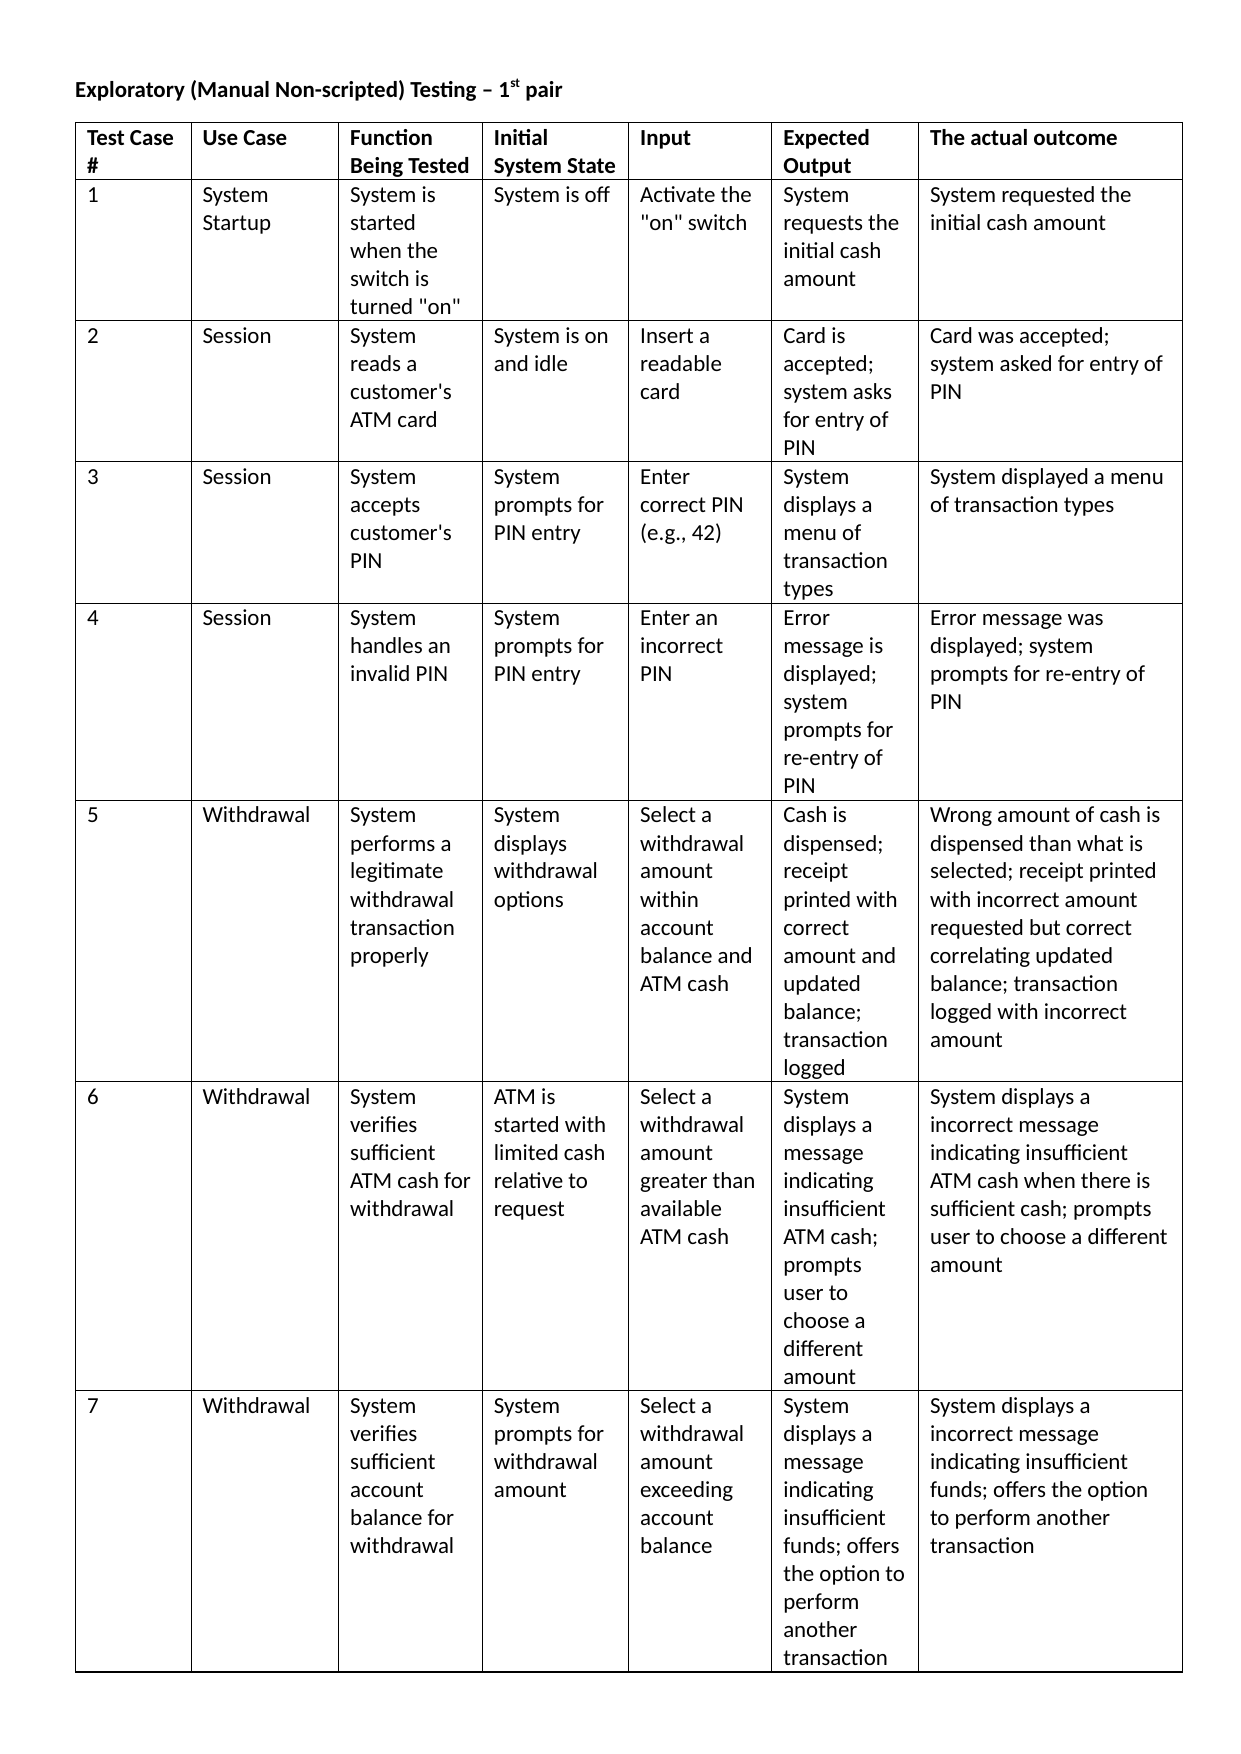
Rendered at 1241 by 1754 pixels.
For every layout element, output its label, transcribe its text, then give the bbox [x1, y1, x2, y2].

table_header Input [629, 123, 771, 179]
table_header Initial System State [483, 123, 628, 179]
table_cell System displays a message indicating insufficient ATM cash; prompts user to choose a different amount [772, 1082, 918, 1390]
table_cell System displays a menu of transaction types [772, 462, 918, 602]
text Exploratory (Manual Non-scripted) Testing – 1st pair [75, 75, 1165, 103]
table_cell System prompts for PIN entry [483, 462, 628, 602]
table_cell System verifies sufficient account balance for withdrawal [339, 1391, 482, 1671]
table_header The actual outcome [919, 123, 1182, 179]
table_header Function Being Tested [339, 123, 482, 179]
table_cell 7 [76, 1391, 191, 1671]
table_cell Withdrawal [192, 1391, 338, 1671]
table_cell System requested the initial cash amount [919, 180, 1182, 320]
table_cell System requests the initial cash amount [772, 180, 918, 320]
table_cell Wrong amount of cash is dispensed than what is selected; receipt printed with incorrect amount requested but correct correlating updated balance; transaction logged with incorrect amount [919, 801, 1182, 1081]
table_cell System reads a customer's ATM card [339, 321, 482, 461]
table_cell Enter an incorrect PIN [629, 604, 771, 799]
table_cell 4 [76, 604, 191, 799]
table_header Use Case [192, 123, 338, 179]
table_cell System displayed a menu of transaction types [919, 462, 1182, 602]
table_cell System displays a incorrect message indicating insufficient funds; offers the option to perform another transaction [919, 1391, 1182, 1671]
table_cell System is started when the switch is turned "on" [339, 180, 482, 320]
table_cell System Startup [192, 180, 338, 320]
table_cell Card is accepted; system asks for entry of PIN [772, 321, 918, 461]
table_cell Insert a readable card [629, 321, 771, 461]
table_cell System displays a message indicating insufficient funds; offers the option to perform another transaction [772, 1391, 918, 1671]
table_cell Session [192, 462, 338, 602]
table_cell 2 [76, 321, 191, 461]
table_cell 6 [76, 1082, 191, 1390]
table_cell Enter correct PIN (e.g., 42) [629, 462, 771, 602]
table_cell System displays a incorrect message indicating insufficient ATM cash when there is sufficient cash; prompts user to choose a different amount [919, 1082, 1182, 1390]
table_cell Card was accepted; system asked for entry of PIN [919, 321, 1182, 461]
table_cell ATM is started with limited cash relative to request [483, 1082, 628, 1390]
table_cell System accepts customer's PIN [339, 462, 482, 602]
table_header Test Case # [76, 123, 191, 179]
table_cell Error message was displayed; system prompts for re-entry of PIN [919, 604, 1182, 799]
table_cell Select a withdrawal amount greater than available ATM cash [629, 1082, 771, 1390]
table_cell Withdrawal [192, 801, 338, 1081]
table_cell System verifies sufficient ATM cash for withdrawal [339, 1082, 482, 1390]
table_cell Error message is displayed; system prompts for re-entry of PIN [772, 604, 918, 799]
table_cell 3 [76, 462, 191, 602]
table_header Expected Output [772, 123, 918, 179]
table_cell System prompts for withdrawal amount [483, 1391, 628, 1671]
table_cell Withdrawal [192, 1082, 338, 1390]
table_cell Select a withdrawal amount exceeding account balance [629, 1391, 771, 1671]
table_cell Select a withdrawal amount within account balance and ATM cash [629, 801, 771, 1081]
table_cell Session [192, 321, 338, 461]
table_cell Activate the "on" switch [629, 180, 771, 320]
table_cell System handles an invalid PIN [339, 604, 482, 799]
table_cell System is off [483, 180, 628, 320]
table_cell Session [192, 604, 338, 799]
table_cell System displays withdrawal options [483, 801, 628, 1081]
table_cell System performs a legitimate withdrawal transaction properly [339, 801, 482, 1081]
table_cell System is on and idle [483, 321, 628, 461]
table_cell System prompts for PIN entry [483, 604, 628, 799]
table_cell 5 [76, 801, 191, 1081]
table_cell Cash is dispensed; receipt printed with correct amount and updated balance; transaction logged [772, 801, 918, 1081]
table_cell 1 [76, 180, 191, 320]
